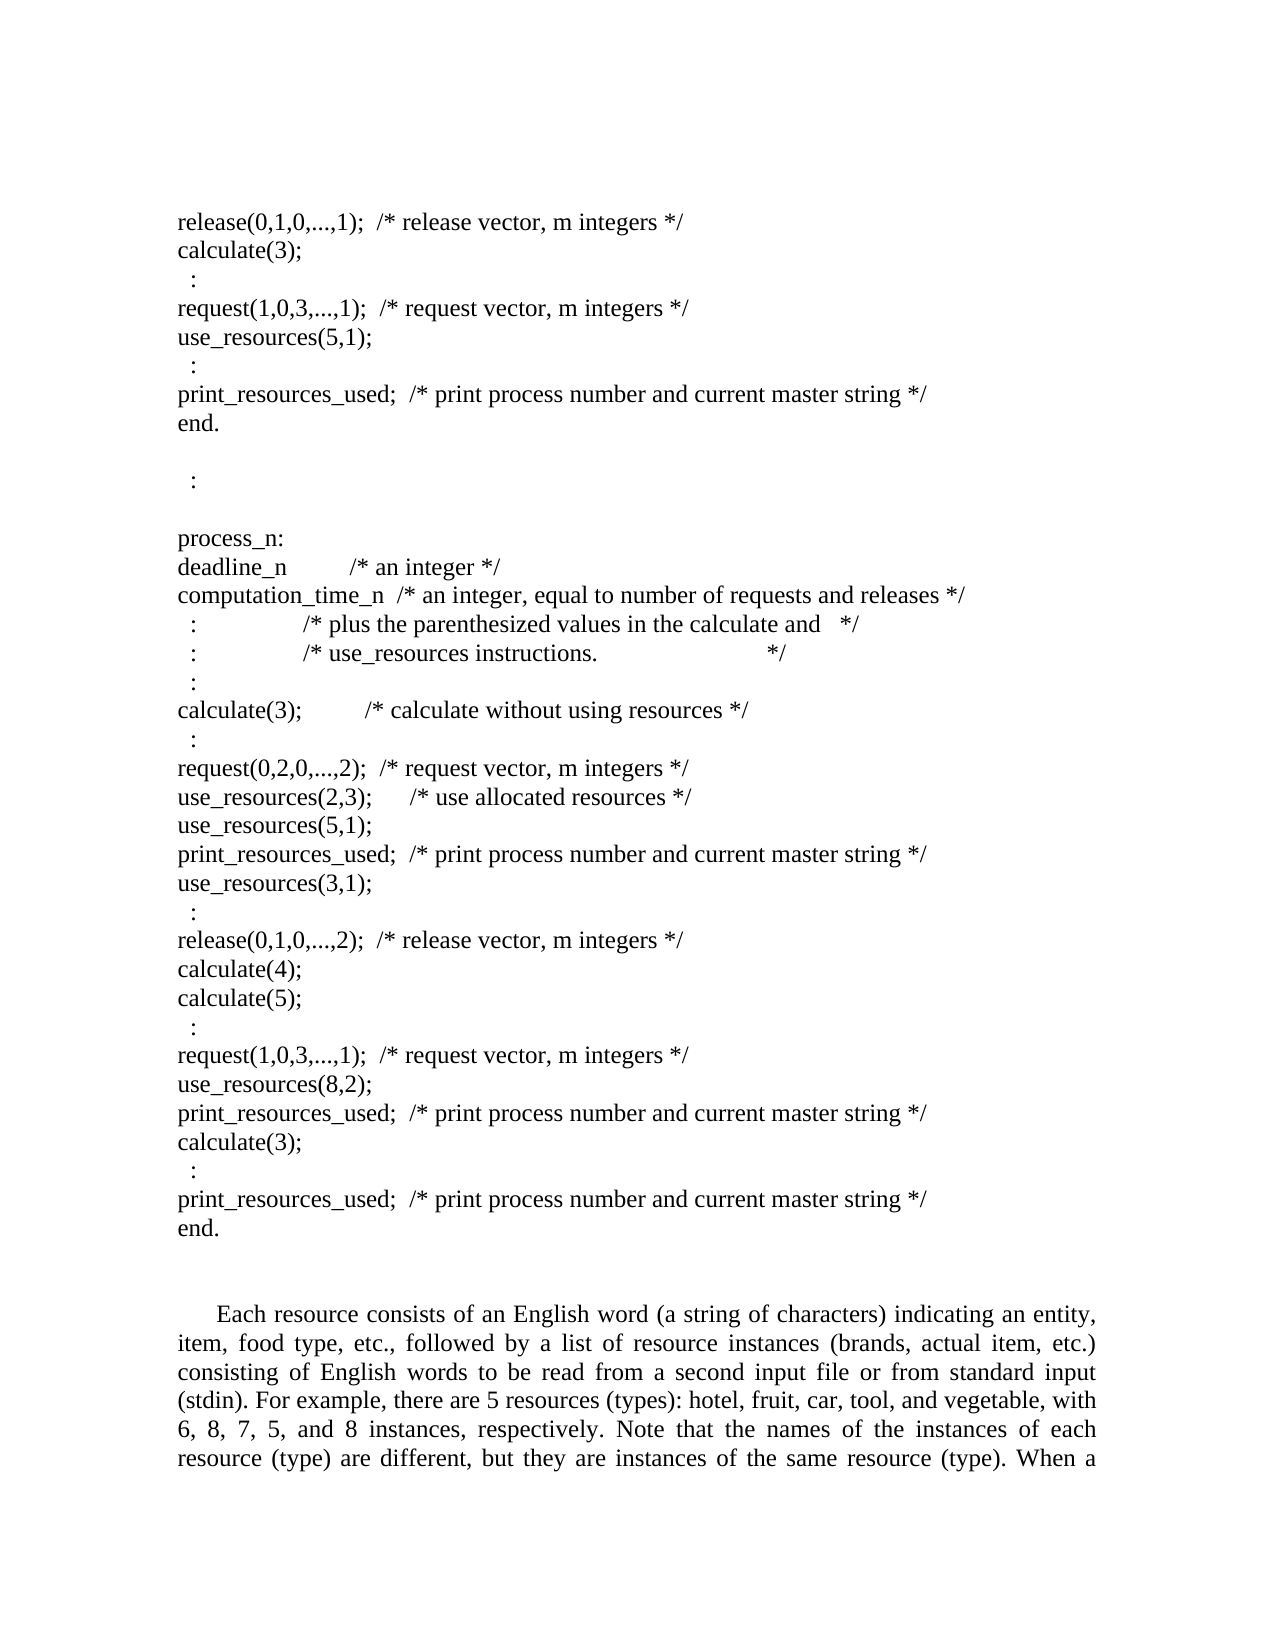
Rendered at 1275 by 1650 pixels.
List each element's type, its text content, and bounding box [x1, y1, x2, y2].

text print_resources_used; /* print process number and current master string */ [177, 1098, 1098, 1127]
text calculate(4); [177, 954, 1098, 983]
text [177, 379, 1098, 408]
text : /* use_resources instructions. */ [177, 638, 1098, 667]
text print_resources_used; /* print process number and current master string */ [177, 1184, 1098, 1213]
text use_resources(8,2); [177, 1069, 1098, 1098]
text use_resources(2,3); /* use allocated resources */ [177, 782, 1098, 811]
text : [177, 466, 1098, 494]
text : /* plus the parenthesized values in the calculate and */ [177, 609, 1098, 638]
text print_resources_used; /* print process number and current master string */ [177, 839, 1098, 868]
text use_resources(3,1); [177, 868, 1098, 897]
text calculate(3); [177, 236, 1098, 264]
text end. [177, 1213, 1098, 1242]
text calculate(3); /* calculate without using resources */ [177, 696, 1098, 724]
text : [177, 1156, 1098, 1184]
text : [177, 264, 1098, 293]
text end. [177, 408, 1098, 437]
text calculate(3); [177, 1127, 1098, 1156]
text : [177, 897, 1098, 926]
text computation_time_n /* an integer, equal to number of requests and releases */ [177, 581, 1098, 609]
text request(0,2,0,...,2); /* request vector, m integers */ [177, 753, 1098, 782]
text : [177, 351, 1098, 379]
text : [177, 667, 1098, 696]
text request(1,0,3,...,1); /* request vector, m integers */ [177, 293, 1098, 322]
text : [177, 724, 1098, 753]
text release(0,1,0,...,1); /* release vector, m integers */ [177, 207, 1098, 236]
text deadline_n /* an integer */ [177, 552, 1098, 581]
text release(0,1,0,...,2); /* release vector, m integers */ [177, 926, 1098, 954]
text process_n: [177, 523, 1098, 552]
text use_resources(5,1); [177, 322, 1098, 351]
text : [177, 1012, 1098, 1041]
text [177, 1299, 1098, 1472]
text calculate(5); [177, 983, 1098, 1012]
text use_resources(5,1); [177, 811, 1098, 839]
text request(1,0,3,...,1); /* request vector, m integers */ [177, 1041, 1098, 1069]
